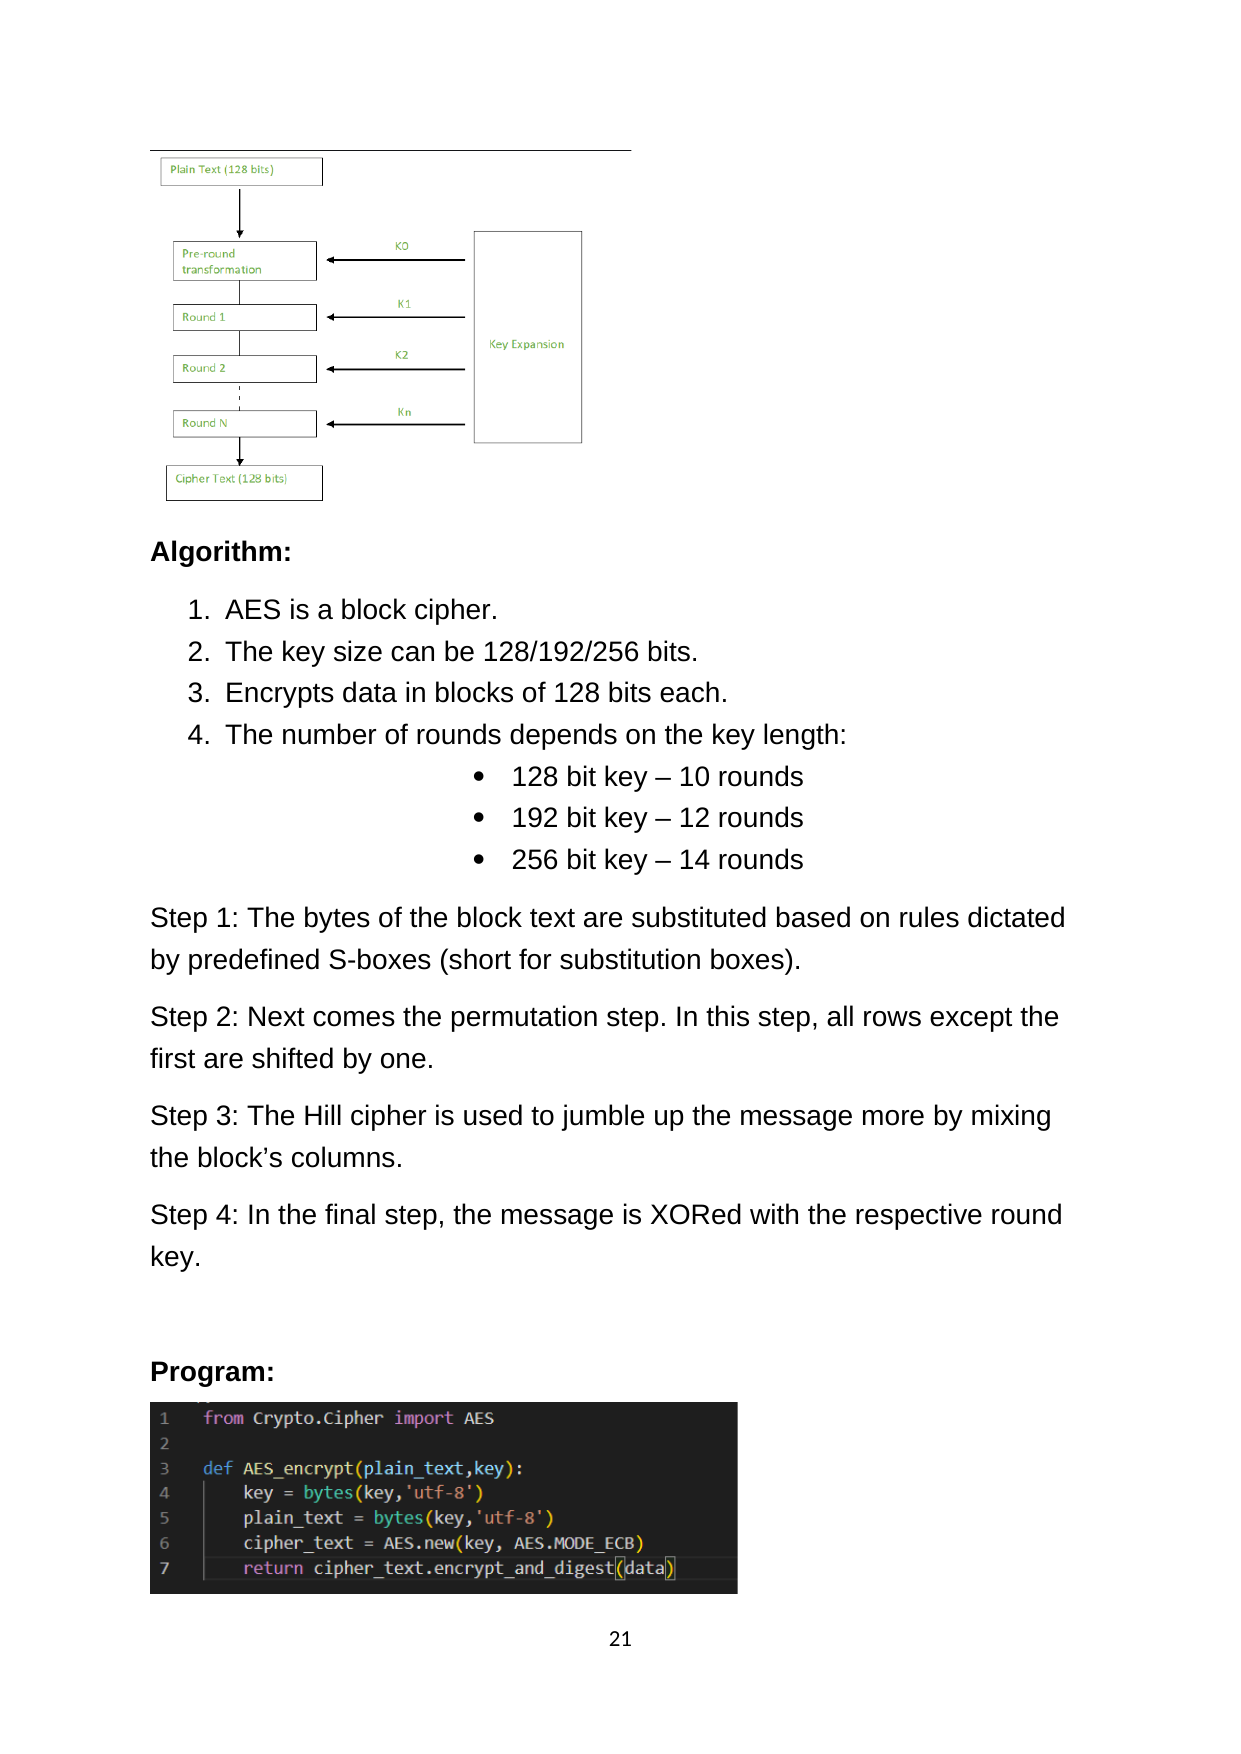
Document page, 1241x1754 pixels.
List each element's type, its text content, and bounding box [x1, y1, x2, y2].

list 256 bit key – 14 rounds [187, 834, 1090, 876]
text Algorithm: [150, 526, 1090, 568]
list 128 bit key – 10 rounds [187, 751, 1090, 792]
picture [150, 1402, 738, 1594]
list The number of rounds depends on the key length: [187, 709, 1090, 751]
text Step 4: In the final step, the message is XORed with the respective round key. [150, 1189, 1090, 1272]
text Step 3: The Hill cipher is used to jumble up the message more by mixing the block’s columns. [150, 1090, 1090, 1173]
picture [150, 150, 632, 511]
text Step 2: Next comes the permutation step. In this step, all rows except the first are shifted by one. [150, 991, 1090, 1074]
list Encrypts data in blocks of 128 bits each. [187, 667, 1090, 709]
text Program: [150, 1346, 1090, 1387]
list 192 bit key – 12 rounds [187, 792, 1090, 834]
list The key size can be 128/192/256 bits. [187, 625, 1090, 667]
list AES is a block cipher. [187, 583, 1090, 625]
text Step 1: The bytes of the block text are substituted based on rules dictated by predefined S-boxes (short for substitution boxes). [150, 891, 1090, 975]
